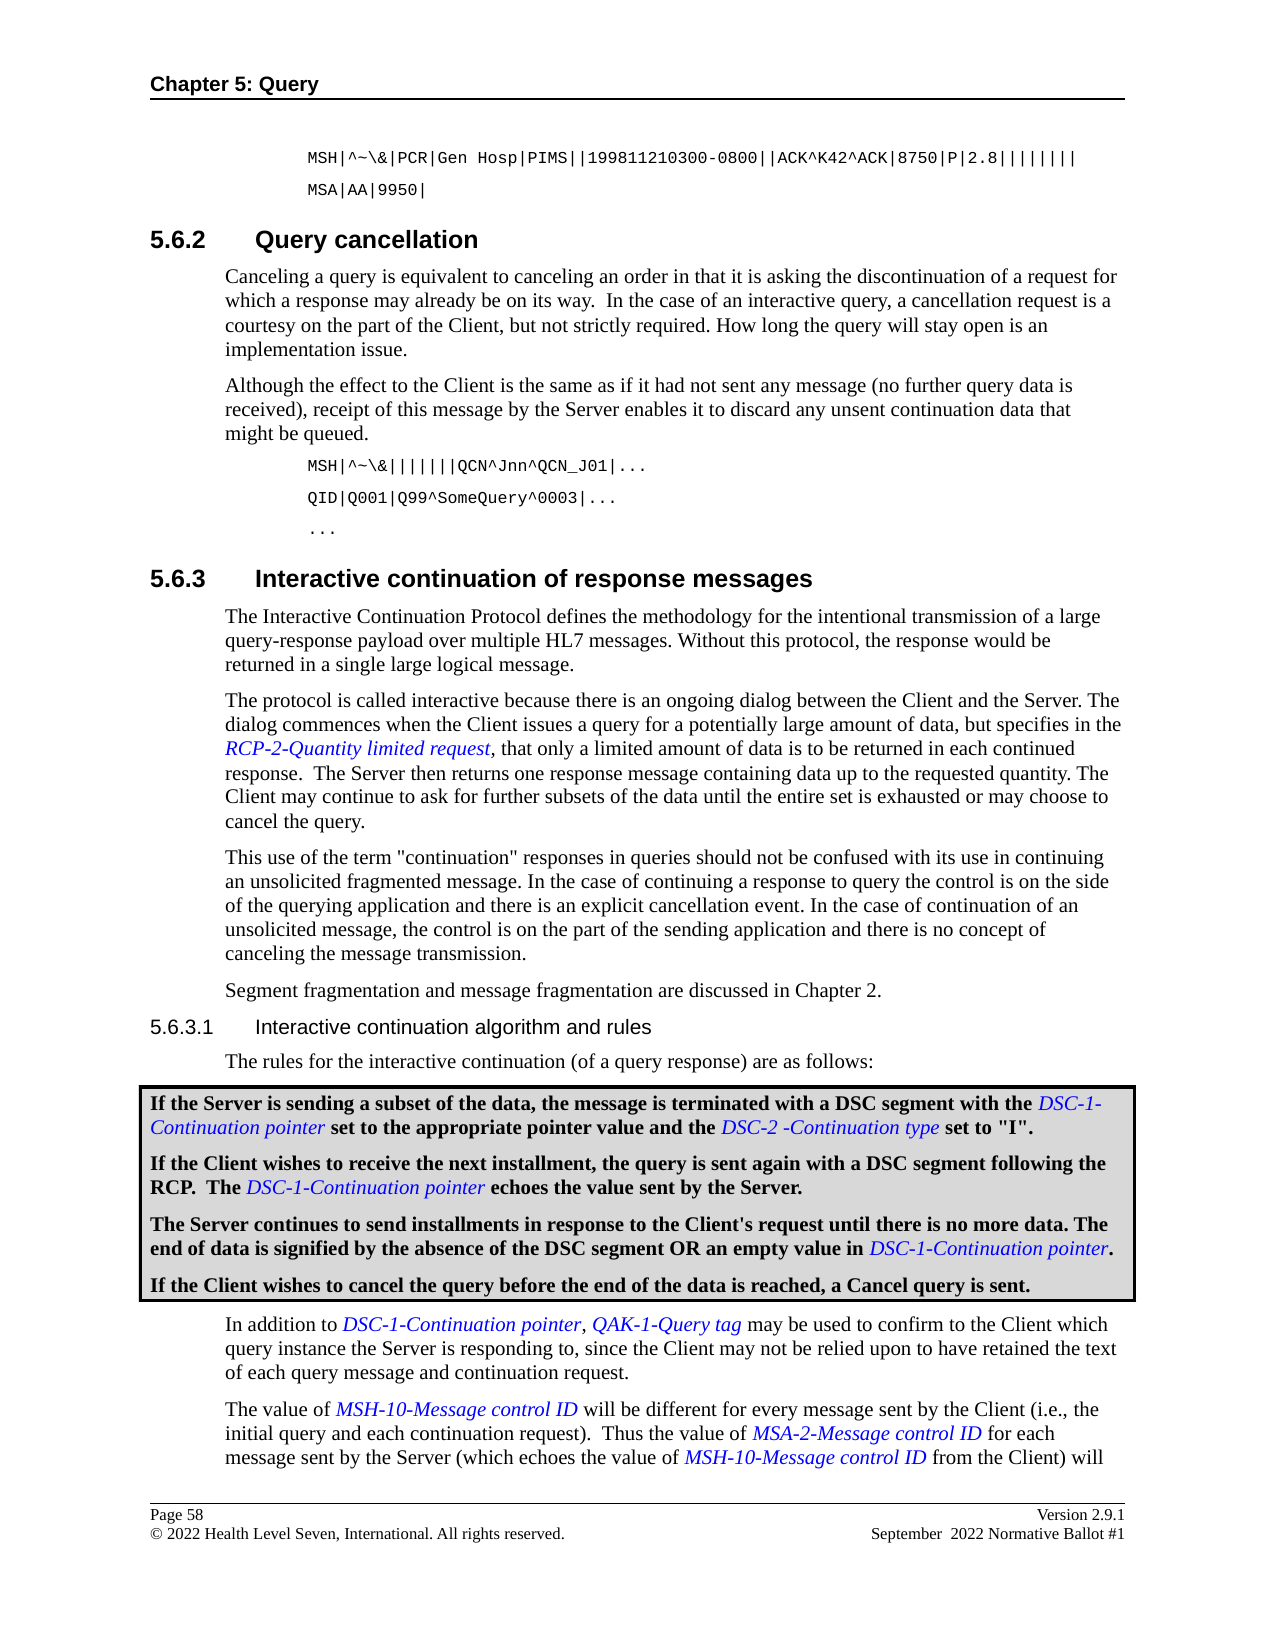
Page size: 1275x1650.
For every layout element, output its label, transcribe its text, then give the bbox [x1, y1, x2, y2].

text The rules for the interactive continuation (of a query response) are as follows: [225, 1049, 1125, 1073]
text This use of the term "continuation" responses in queries should not be confused with its use in continuing an unsolicited fragmented message. In the case of continuing a response to query the control is on the side of the querying application and there is an explicit cancellation event. In the case of continuation of an unsolicited message, the control is on the part of the sending application and there is no concept of canceling the message transmission. [225, 845, 1125, 965]
text Canceling a query is equivalent to canceling an order in that it is asking the discontinuation of a request for which a response may already be on its way. In the case of an interactive query, a cancellation request is a courtesy on the part of the Client, but not strictly required. How long the query will stay open is an implementation issue. [225, 264, 1125, 361]
subtitle Interactive continuation algorithm and rules [150, 1014, 1125, 1038]
text Segment fragmentation and message fragmentation are discussed in Chapter 2. [225, 978, 1125, 1002]
list The Server continues to send installments in response to the Client's request until there is no more data. The end of data is signified by the absence of the DSC segment OR an empty value in DSC-1-Continuation pointer. [142, 1207, 1133, 1260]
text QID|Q001|Q99^SomeQuery^0003|... [307, 489, 1125, 508]
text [225, 1397, 1125, 1469]
text The Interactive Continuation Protocol defines the methodology for the intentional transmission of a large query-response payload over multiple HL7 messages. Without this protocol, the response would be returned in a single large logical message. [225, 603, 1125, 676]
text The protocol is called interactive because there is an ongoing dialog between the Client and the Server. The dialog commences when the Client issues a query for a potentially large amount of data, but specifies in the RCP-2-Quantity limited request, that only a limited amount of data is to be returned in each continued response. The Server then returns one response message containing data up to the requested quantity. The Client may continue to ask for further subsets of the data until the entire set is exhausted or may choose to cancel the query. [225, 688, 1125, 833]
text MSA|AA|9950| [307, 181, 1125, 200]
text ... [307, 521, 1125, 539]
list If the Server is sending a subset of the data, the message is terminated with a DSC segment with the DSC-1-Continuation pointer set to the appropriate pointer value and the DSC-2 -Continuation type set to "I". [142, 1089, 1133, 1139]
text MSH|^~\&|||||||QCN^Jnn^QCN_J01|... [307, 458, 1125, 477]
text MSH|^~\&|PCR|Gen Hosp|PIMS||199811210300-0800||ACK^K42^ACK|8750|P|2.8|||||||| [307, 150, 1125, 169]
list If the Client wishes to cancel the query before the end of the data is reached, a Cancel query is sent. [142, 1267, 1133, 1299]
text In addition to DSC-1-Continuation pointer, QAK-1-Query tag may be used to confirm to the Client which query instance the Server is responding to, since the Client may not be relied upon to have retained the text of each query message and continuation request. [225, 1312, 1125, 1384]
list If the Client wishes to receive the next installment, the query is sent again with a DSC segment following the RCP. The DSC-1-Continuation pointer echoes the value sent by the Server. [142, 1146, 1133, 1199]
subtitle Interactive continuation of response messages [150, 564, 1125, 593]
subtitle Query cancellation [150, 225, 1125, 254]
text Although the effect to the Client is the same as if it had not sent any message (no further query data is received), receipt of this message by the Server enables it to discard any unsent continuation data that might be queued. [225, 373, 1125, 445]
